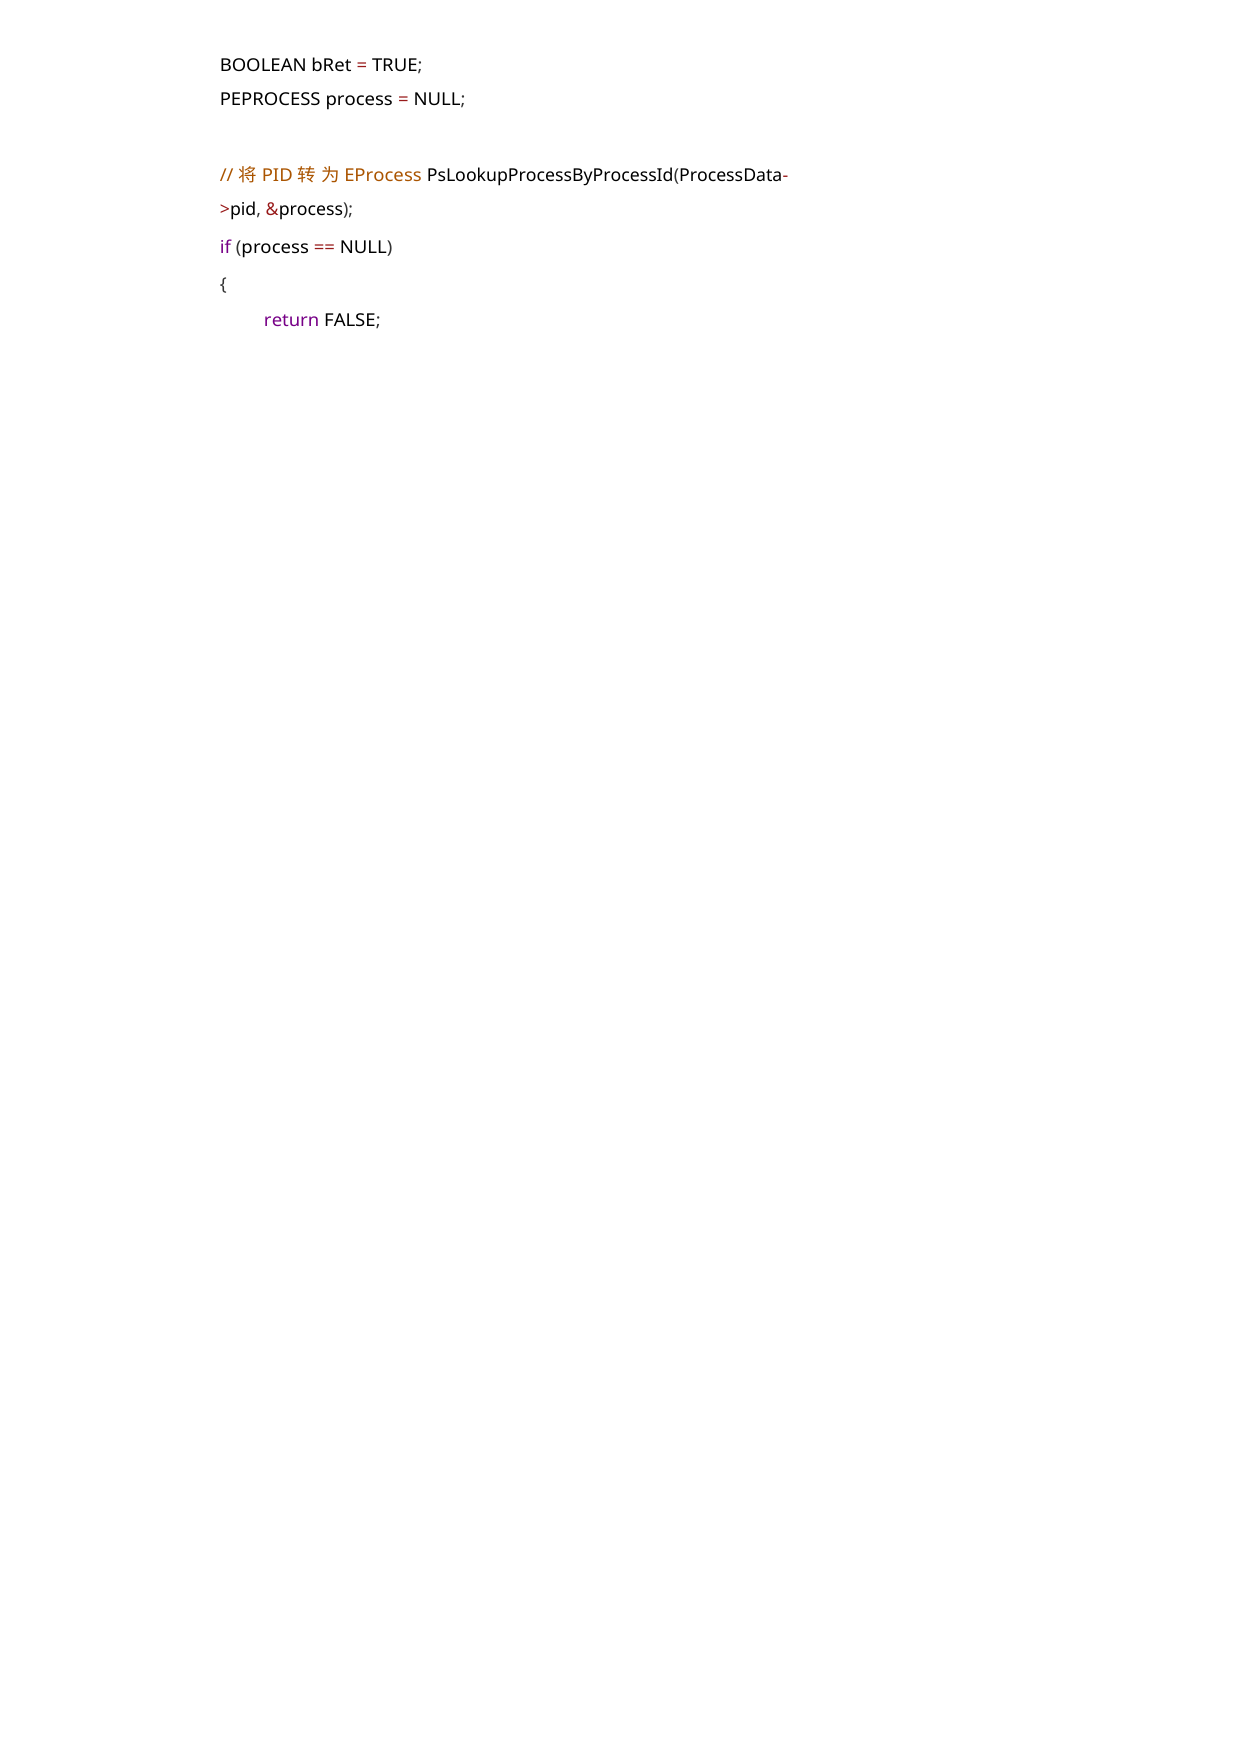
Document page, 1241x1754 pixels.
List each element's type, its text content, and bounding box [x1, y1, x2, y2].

text // 将 PID 转 为 EProcess PsLookupProcessByProcessId(ProcessData->pid, &process); [219, 162, 826, 220]
text PEPROCESS process = NULL; [219, 87, 1098, 111]
text { [219, 271, 1098, 295]
text if (process == NULL) [219, 235, 1098, 259]
text return FALSE; [264, 307, 1098, 331]
text BOOLEAN bRet = TRUE; [219, 52, 1098, 76]
